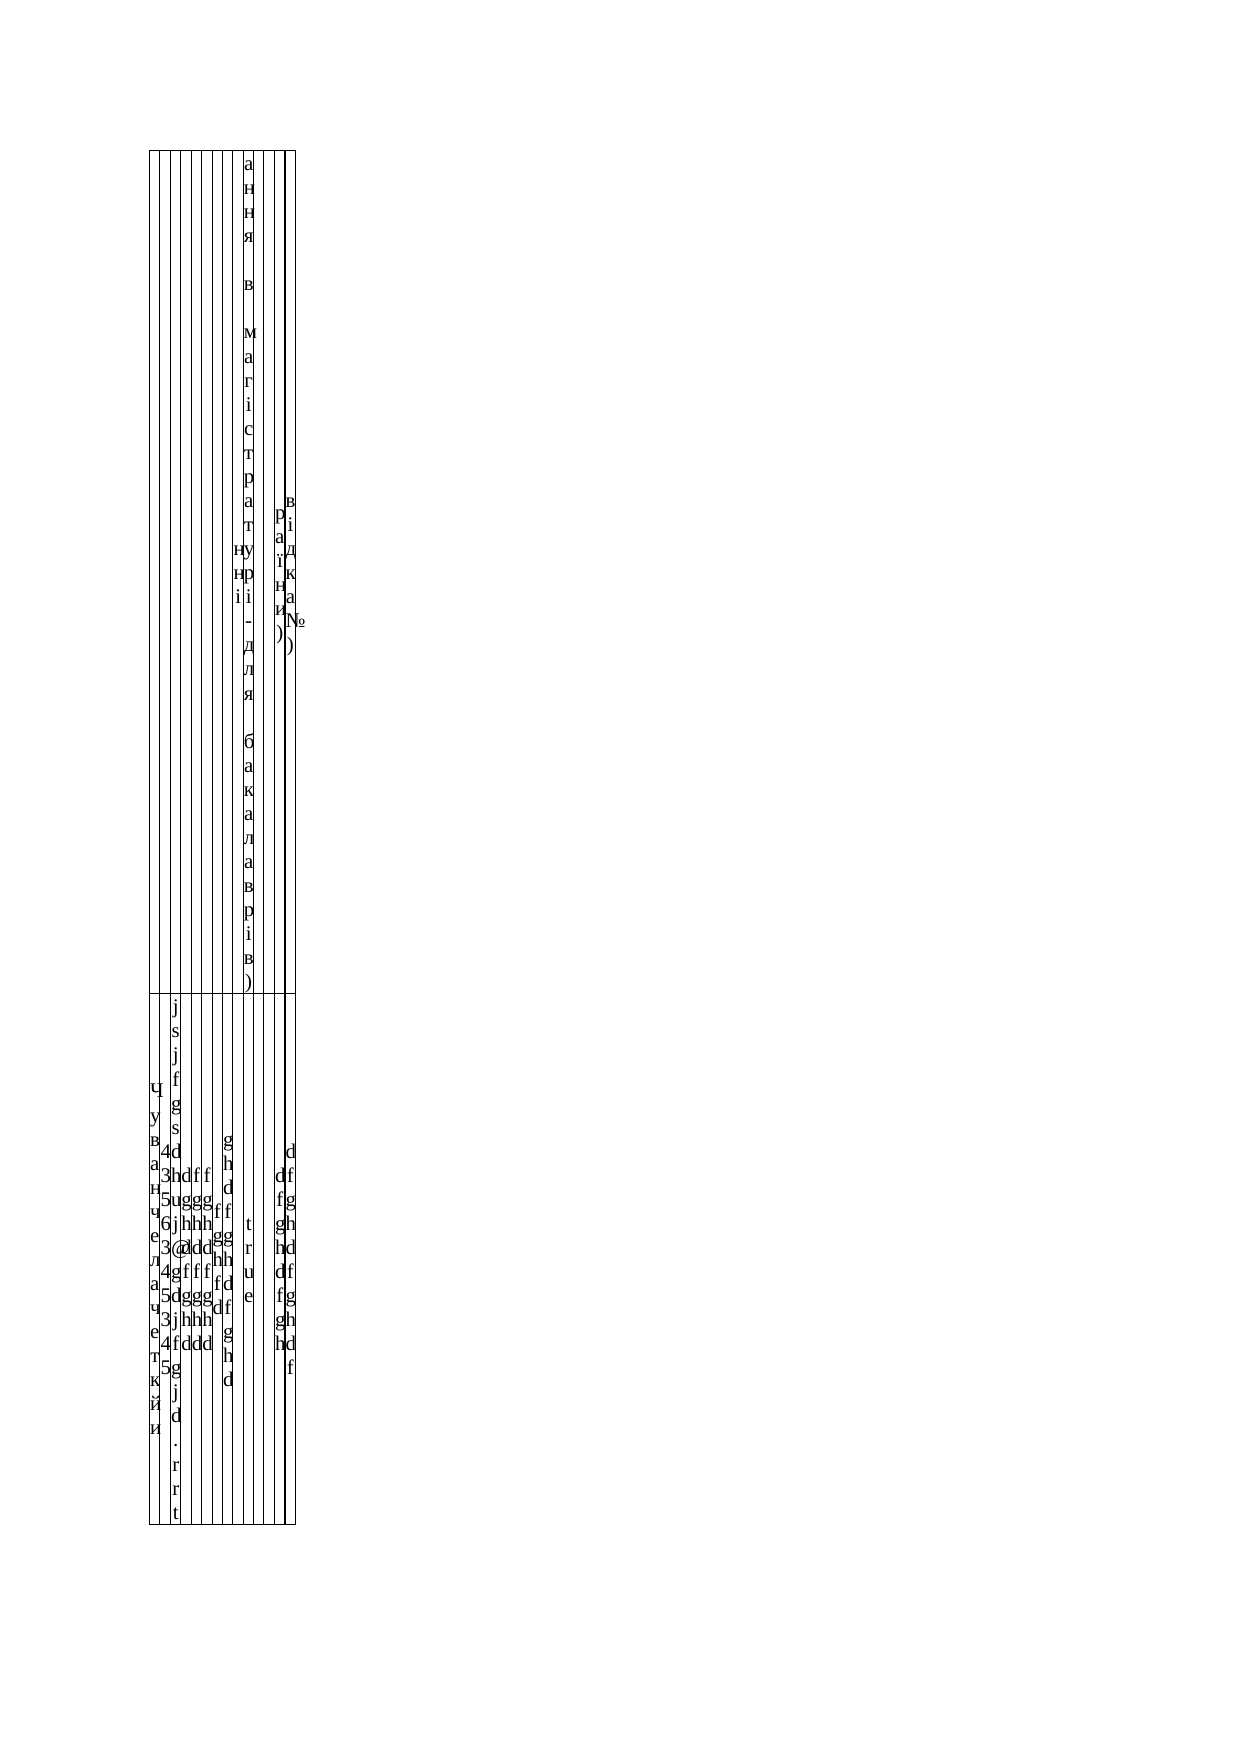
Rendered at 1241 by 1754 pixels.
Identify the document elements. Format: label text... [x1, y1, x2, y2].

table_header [213, 151, 222, 993]
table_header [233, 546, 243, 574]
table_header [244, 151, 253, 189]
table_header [150, 151, 159, 993]
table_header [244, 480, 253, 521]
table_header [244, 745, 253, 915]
table_cell [233, 994, 243, 1524]
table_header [286, 151, 295, 554]
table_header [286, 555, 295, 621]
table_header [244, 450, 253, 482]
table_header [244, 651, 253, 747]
table_cell [254, 994, 263, 1524]
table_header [202, 151, 212, 993]
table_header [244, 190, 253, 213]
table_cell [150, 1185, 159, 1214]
table_cell [264, 994, 274, 1524]
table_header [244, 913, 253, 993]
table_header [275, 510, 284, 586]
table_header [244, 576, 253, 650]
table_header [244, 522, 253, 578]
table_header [264, 151, 274, 993]
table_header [181, 151, 191, 993]
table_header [233, 151, 243, 550]
